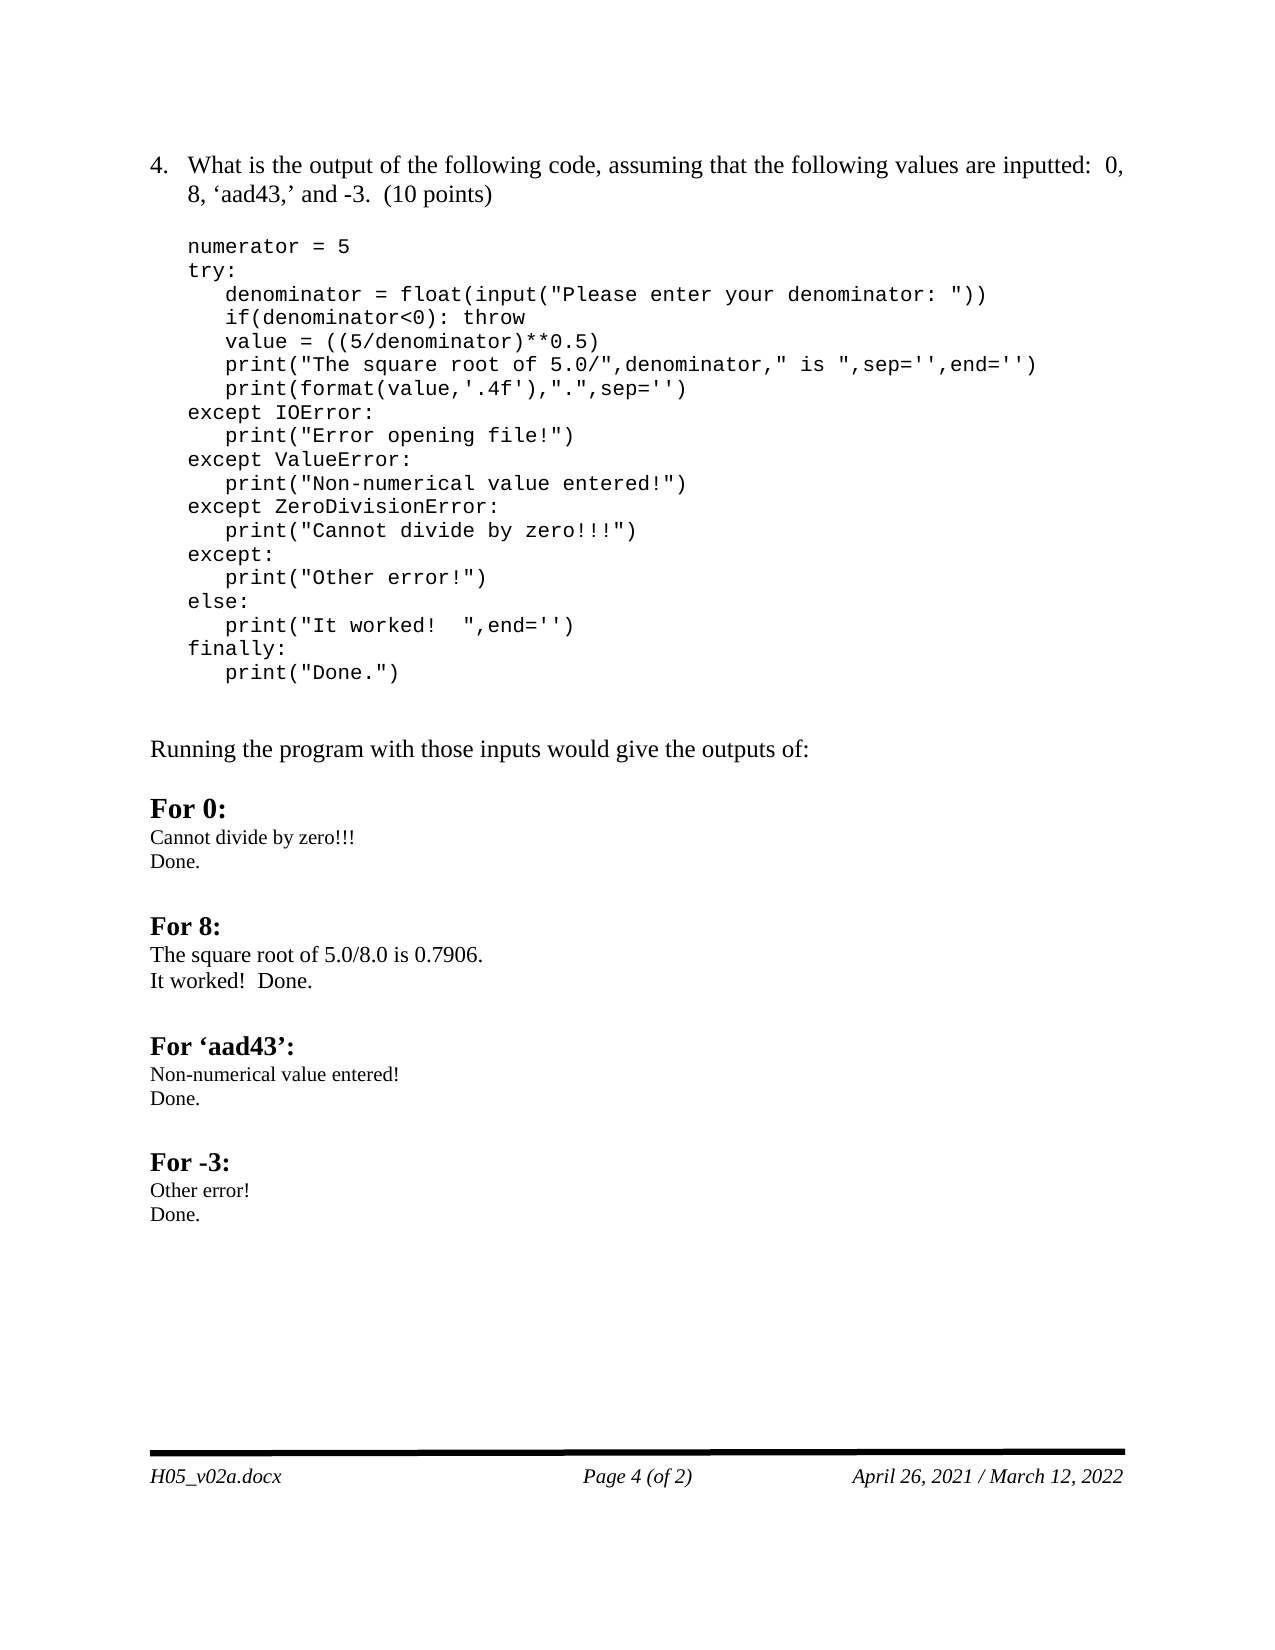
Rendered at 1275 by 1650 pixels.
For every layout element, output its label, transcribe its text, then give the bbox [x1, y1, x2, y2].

text print("Done.") [225, 662, 1125, 686]
text Done. [150, 1086, 1125, 1110]
text try: [187, 260, 1125, 283]
text For ‘aad43’: [150, 1030, 1125, 1062]
text Other error! [150, 1178, 1125, 1202]
text denominator = float(input("Please enter your denominator: ")) [225, 283, 1125, 307]
text For 8: [150, 910, 1125, 941]
text print("The square root of 5.0/",denominator," is ",sep='',end='') [225, 354, 1125, 378]
text It worked! Done. [150, 967, 1125, 993]
text print("It worked! ",end='') [225, 614, 1125, 638]
text The square root of 5.0/8.0 is 0.7906. [150, 941, 1125, 967]
text except IOError: [187, 402, 1125, 425]
text else: [187, 591, 1125, 614]
text print("Cannot divide by zero!!!") [225, 520, 1125, 544]
text if(denominator<0): throw [225, 307, 1125, 331]
text Running the program with those inputs would give the outputs of: [150, 734, 1125, 762]
text Cannot divide by zero!!! [150, 825, 1125, 849]
text Non-numerical value entered! [150, 1062, 1125, 1086]
text As “n” gets larger in the ratio of an / an-1 using the function find_nth_term() the output converges to 1.8392…… This suggests a golden ratio for the recursively defined function.4. What is the output of the following code, assuming that the following values are inputted: 0, 8, ‘aad43,’ and -3. (10 points) [150, 150, 1125, 207]
text print("Other error!") [225, 567, 1125, 591]
text except ZeroDivisionError: [187, 496, 1125, 520]
text print(format(value,'.4f'),".",sep='') [225, 378, 1125, 402]
text except ValueError: [187, 449, 1125, 473]
text value = ((5/denominator)**0.5) [225, 331, 1125, 354]
text For 0: [150, 791, 1125, 825]
text finally: [187, 638, 1125, 662]
text except: [187, 544, 1125, 567]
text Done. [150, 849, 1125, 873]
text For -3: [150, 1147, 1125, 1178]
text print("Error opening file!") [225, 425, 1125, 449]
text Done. [150, 1202, 1125, 1226]
text print("Non-numerical value entered!") [225, 473, 1125, 496]
text numerator = 5 [187, 236, 1125, 260]
